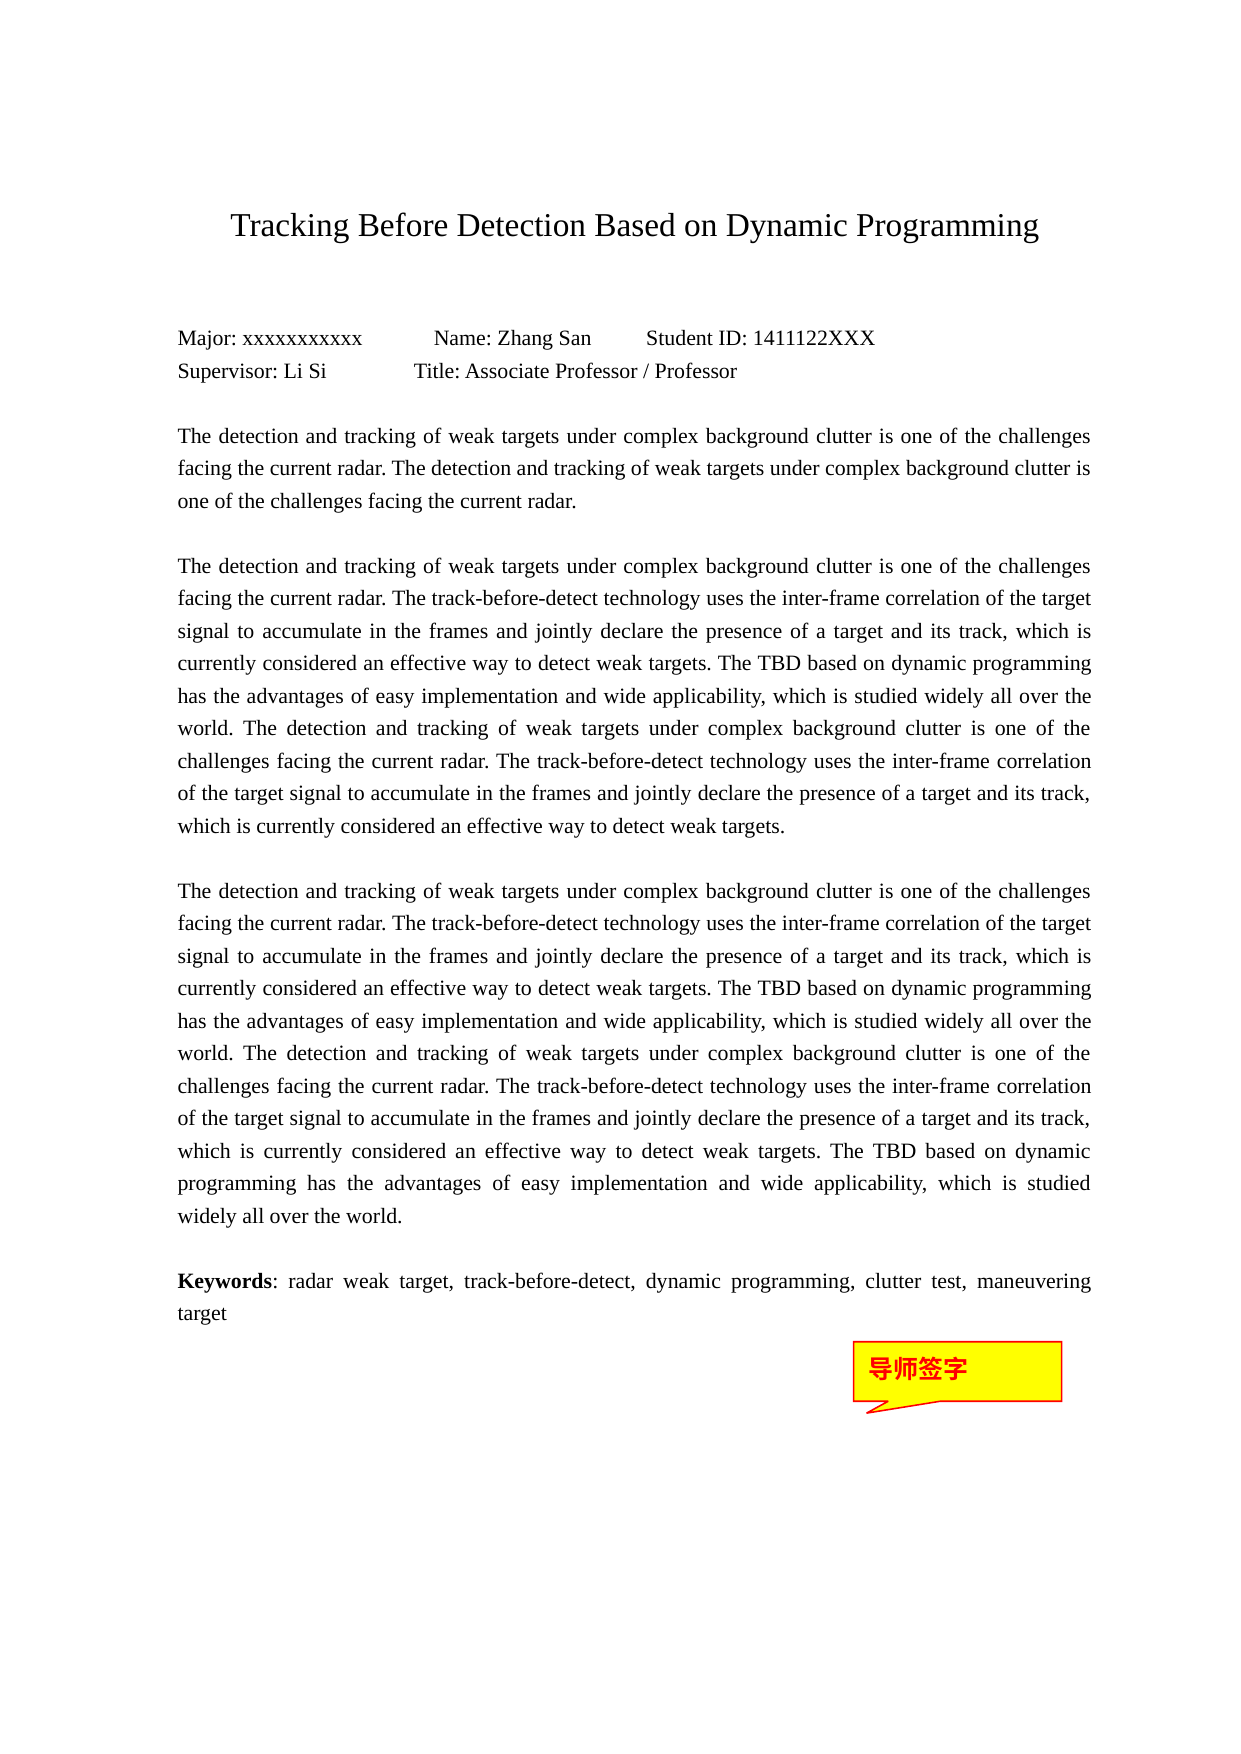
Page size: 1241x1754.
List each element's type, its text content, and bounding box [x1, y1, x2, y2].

text Tracking Before Detection Based on Dynamic Programming [177, 191, 1092, 256]
text Supervisor: Li Si Title: Associate Professor / Professor [177, 354, 1092, 386]
text The detection and tracking of weak targets under complex background clutter is one of the challenges facing the current radar. The track-before-detect technology uses the inter-frame correlation of the target signal to accumulate in the frames and jointly declare the presence of a target and its track, which is currently considered an effective way to detect weak targets. The TBD based on dynamic programming has the advantages of easy implementation and wide applicability, which is studied widely all over the world. The detection and tracking of weak targets under complex background clutter is one of the challenges facing the current radar. The track-before-detect technology uses the inter-frame correlation of the target signal to accumulate in the frames and jointly declare the presence of a target and its track, which is currently considered an effective way to detect weak targets. [177, 549, 1092, 841]
text The detection and tracking of weak targets under complex background clutter is one of the challenges facing the current radar. The track-before-detect technology uses the inter-frame correlation of the target signal to accumulate in the frames and jointly declare the presence of a target and its track, which is currently considered an effective way to detect weak targets. The TBD based on dynamic programming has the advantages of easy implementation and wide applicability, which is studied widely all over the world. The detection and tracking of weak targets under complex background clutter is one of the challenges facing the current radar. The track-before-detect technology uses the inter-frame correlation of the target signal to accumulate in the frames and jointly declare the presence of a target and its track, which is currently considered an effective way to detect weak targets. The TBD based on dynamic programming has the advantages of easy implementation and wide applicability, which is studied widely all over the world. [177, 874, 1092, 1231]
text Major: xxxxxxxxxxx Name: Zhang San Student ID: 1411122XXX [177, 321, 1092, 354]
text The detection and tracking of weak targets under complex background clutter is one of the challenges facing the current radar. The detection and tracking of weak targets under complex background clutter is one of the challenges facing the current radar. [177, 419, 1092, 516]
text Keywords: radar weak target, track-before-detect, dynamic programming, clutter test, maneuvering target [177, 1264, 1092, 1329]
